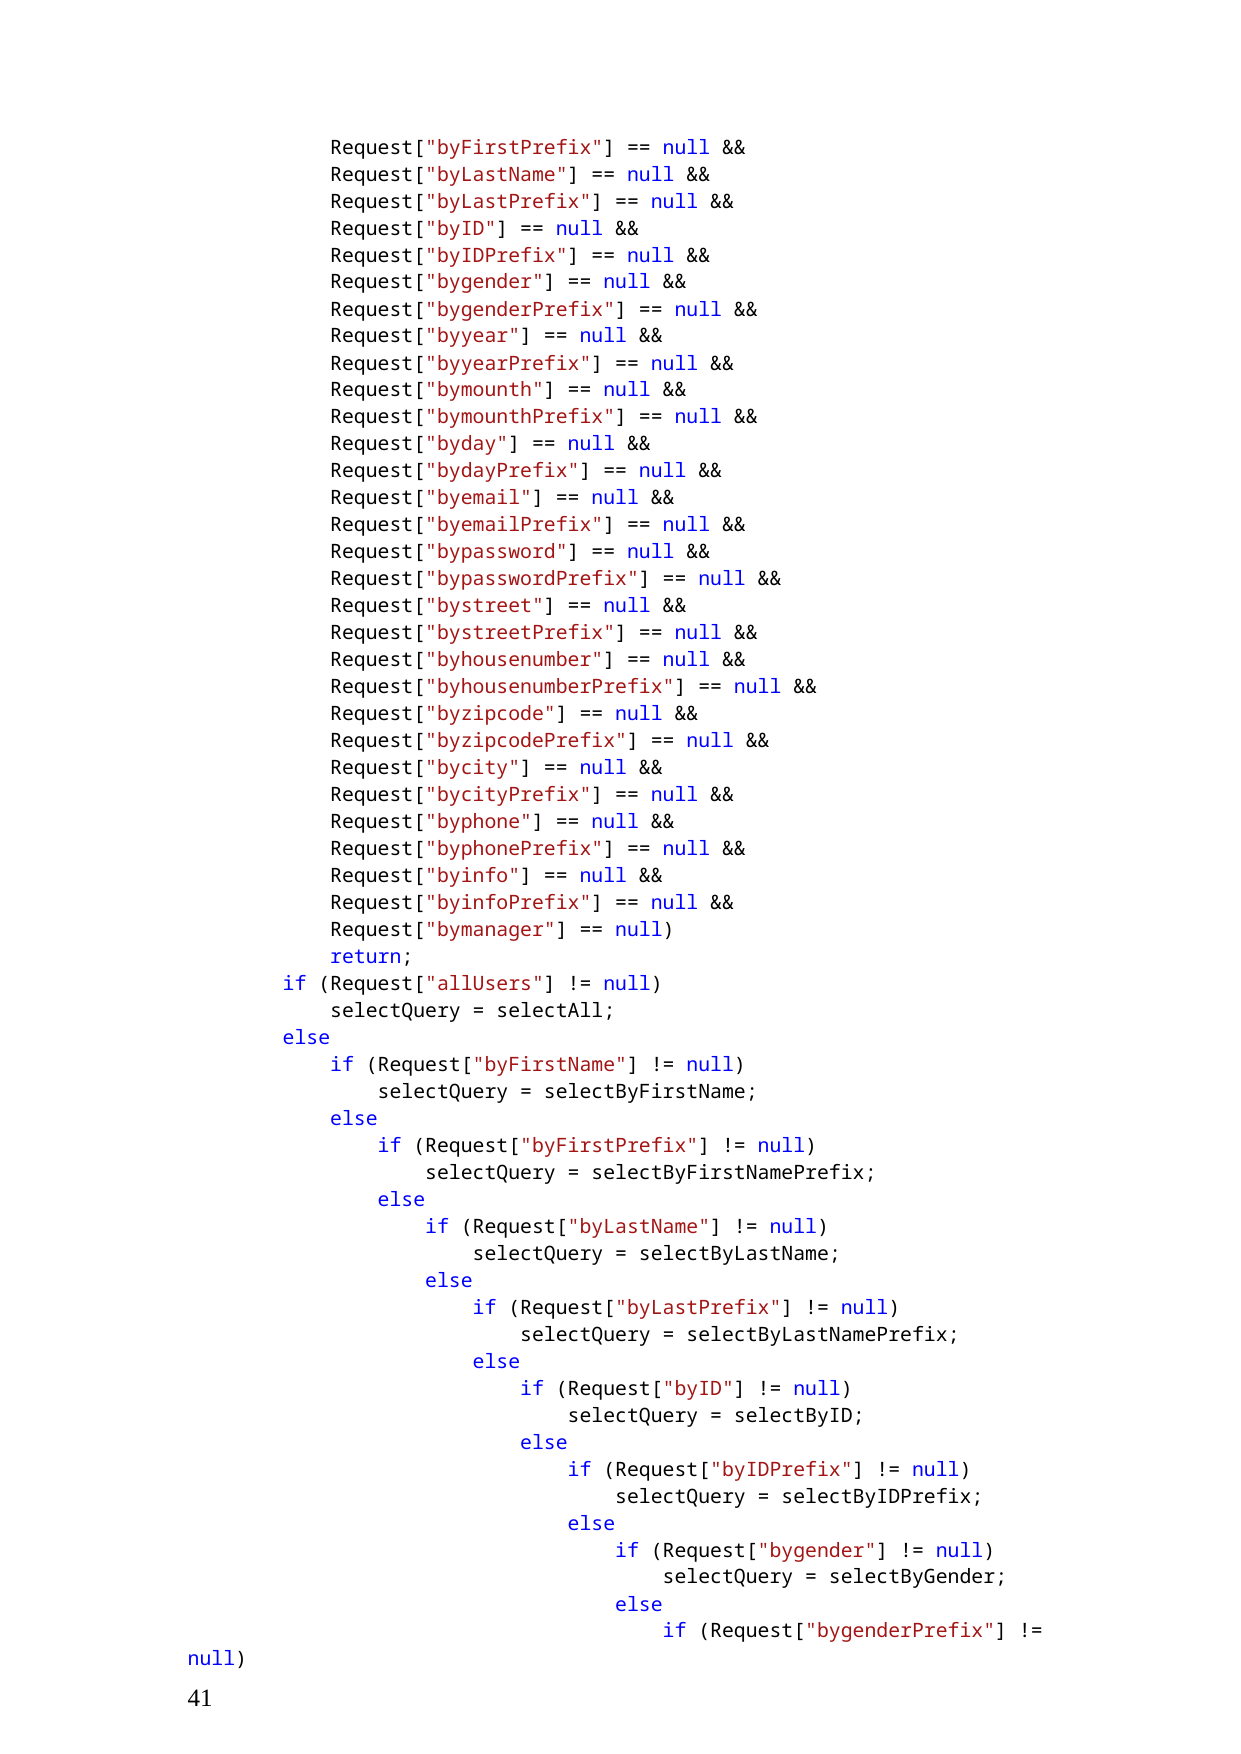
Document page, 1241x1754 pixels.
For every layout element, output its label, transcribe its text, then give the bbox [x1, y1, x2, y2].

text Request["byLastPrefix"] == null && [187, 187, 1053, 214]
text Request["byphonePrefix"] == null && [187, 834, 1053, 861]
text return; [187, 942, 1053, 969]
text else [187, 1590, 1053, 1617]
text Request["byinfoPrefix"] == null && [187, 888, 1053, 915]
text Request["bydayPrefix"] == null && [187, 457, 1053, 484]
text selectQuery = selectByIDPrefix; [187, 1482, 1053, 1509]
text Request["bymounthPrefix"] == null && [187, 403, 1053, 430]
text Request["bypasswordPrefix"] == null && [187, 564, 1053, 592]
text Request["bycityPrefix"] == null && [187, 780, 1053, 807]
text Request["byzipcode"] == null && [187, 699, 1053, 726]
text Request["bystreetPrefix"] == null && [187, 618, 1053, 646]
text if (Request["bygenderPrefix"] != null) [187, 1617, 1053, 1671]
text else [187, 1347, 1053, 1374]
text selectQuery = selectByFirstNamePrefix; [187, 1158, 1053, 1185]
text else [187, 1023, 1053, 1050]
text selectQuery = selectByID; [187, 1401, 1053, 1428]
text Request["byday"] == null && [187, 430, 1053, 457]
text Request["byFirstPrefix"] == null && [187, 133, 1053, 160]
text Request["byemail"] == null && [187, 484, 1053, 511]
text Request["byzipcodePrefix"] == null && [187, 726, 1053, 753]
text selectQuery = selectByLastNamePrefix; [187, 1320, 1053, 1347]
text Request["byemailPrefix"] == null && [187, 511, 1053, 538]
text Request["bymounth"] == null && [187, 376, 1053, 403]
text if (Request["byLastPrefix"] != null) [187, 1293, 1053, 1320]
text if (Request["byID"] != null) [187, 1374, 1053, 1401]
text if (Request["byFirstName"] != null) [187, 1050, 1053, 1077]
text Request["bycity"] == null && [187, 753, 1053, 780]
text else [187, 1104, 1053, 1131]
text Request["byphone"] == null && [187, 807, 1053, 834]
text selectQuery = selectByGender; [187, 1563, 1053, 1590]
text if (Request["byIDPrefix"] != null) [187, 1455, 1053, 1482]
text if (Request["allUsers"] != null) [187, 969, 1053, 996]
text else [187, 1428, 1053, 1455]
text else [187, 1509, 1053, 1536]
text Request["byyearPrefix"] == null && [187, 349, 1053, 376]
text Request["bygenderPrefix"] == null && [187, 295, 1053, 322]
text if (Request["byLastName"] != null) [187, 1212, 1053, 1239]
text Request["bymanager"] == null) [187, 915, 1053, 942]
text else [187, 1185, 1053, 1212]
text Request["byID"] == null && [187, 214, 1053, 241]
text Request["byhousenumber"] == null && [187, 646, 1053, 672]
text selectQuery = selectByLastName; [187, 1239, 1053, 1266]
text if (Request["byFirstPrefix"] != null) [187, 1131, 1053, 1158]
text Request["byLastName"] == null && [187, 160, 1053, 187]
text Request["byIDPrefix"] == null && [187, 241, 1053, 268]
text Request["bypassword"] == null && [187, 538, 1053, 564]
text Request["bystreet"] == null && [187, 592, 1053, 618]
text selectQuery = selectByFirstName; [187, 1077, 1053, 1104]
text Request["bygender"] == null && [187, 268, 1053, 295]
text selectQuery = selectAll; [187, 996, 1053, 1023]
text Request["byhousenumberPrefix"] == null && [187, 672, 1053, 699]
text Request["byinfo"] == null && [187, 861, 1053, 888]
text Request["byyear"] == null && [187, 322, 1053, 349]
text if (Request["bygender"] != null) [187, 1536, 1053, 1563]
text else [187, 1266, 1053, 1293]
